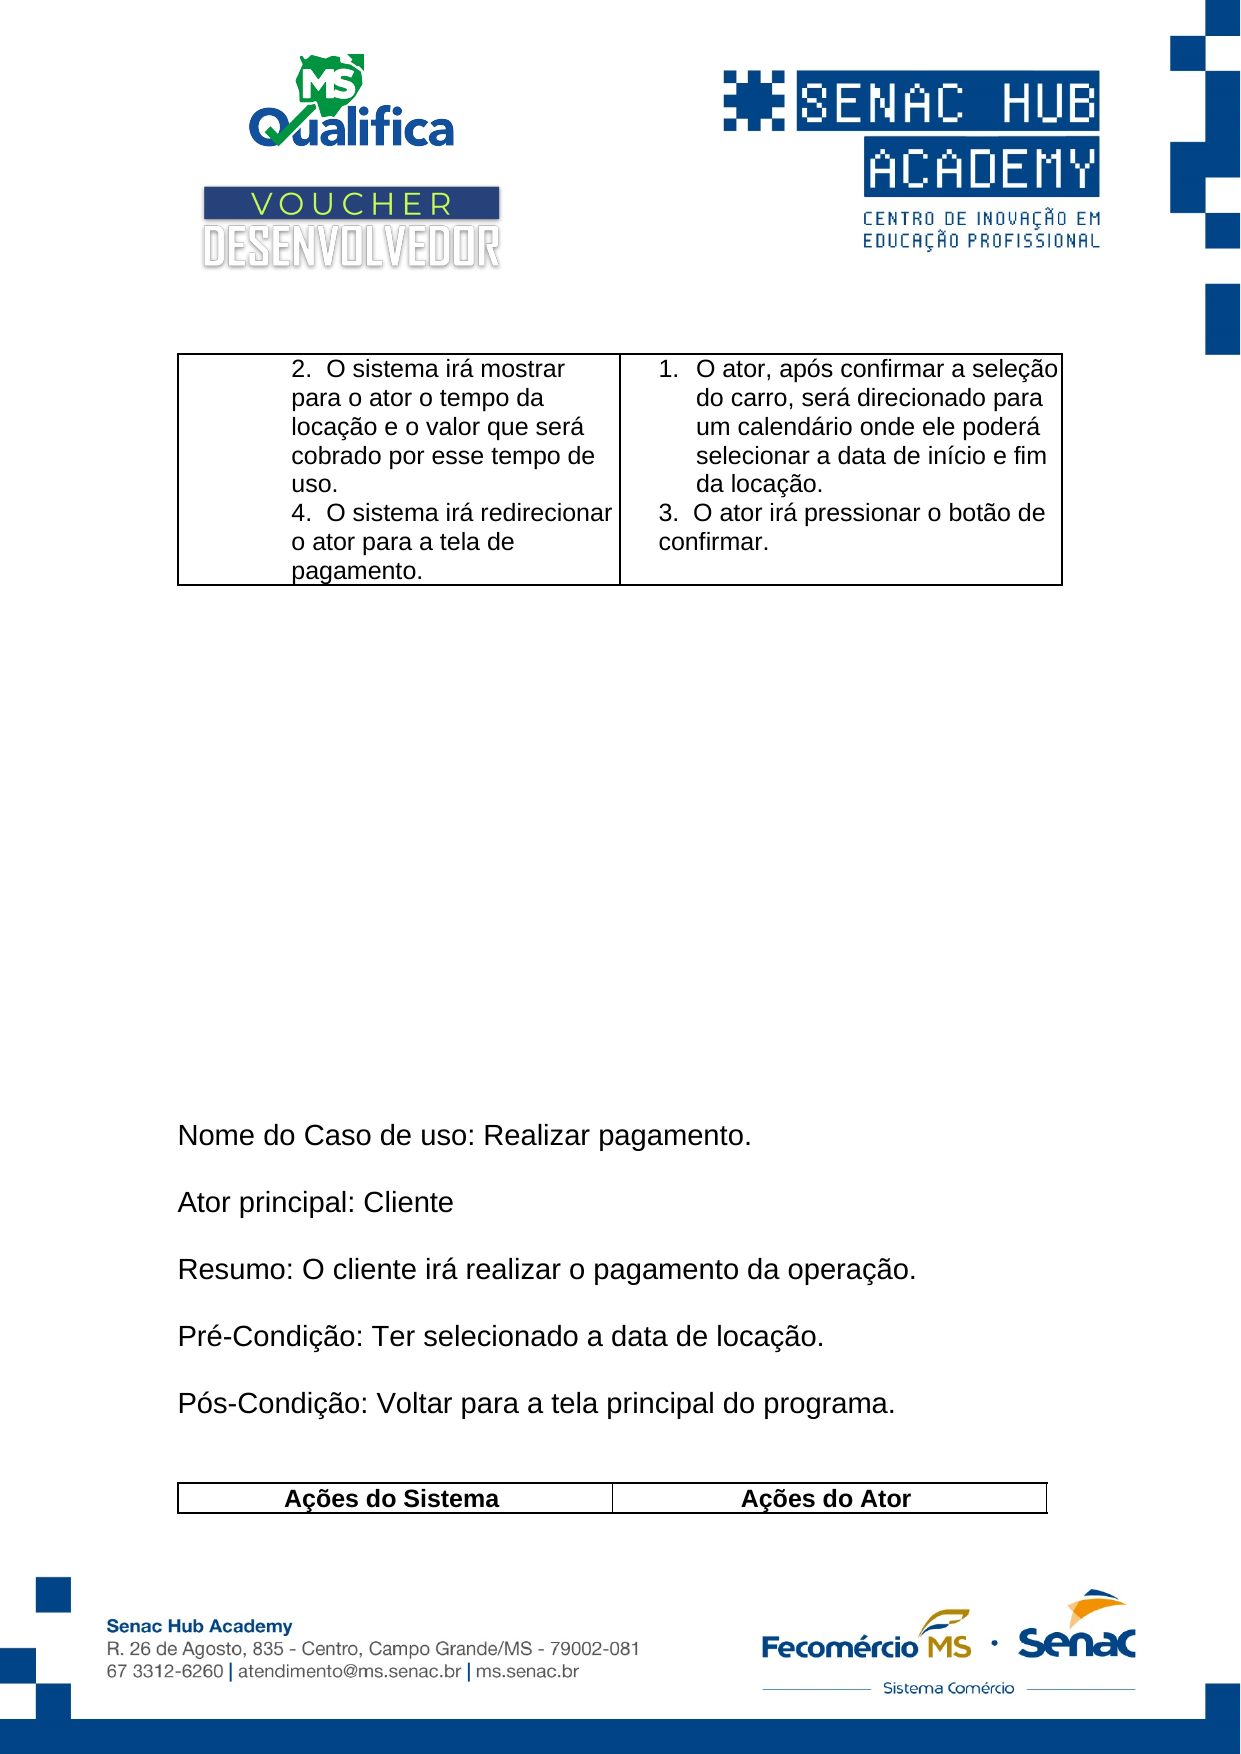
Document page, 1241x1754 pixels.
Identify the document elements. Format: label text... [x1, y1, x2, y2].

text Pré-Condição: Ter selecionado a data de locação. [177, 1319, 1063, 1353]
table_cell O sistema irá mostrar para o ator o tempo da locação e o valor que será cobrado por esse tempo de uso. O sistema irá redirecionar o ator para a tela de pagamento. [179, 355, 619, 584]
table_header Ações do Ator [613, 1484, 1046, 1512]
text Pós-Condição: Voltar para a tela principal do programa. [177, 1386, 1063, 1420]
table_cell O ator, após confirmar a seleção do carro, será direcionado para um calendário onde ele poderá selecionar a data de início e fim da locação. 3. O ator irá pressionar o botão de confirmar. [621, 355, 1061, 584]
text Ator principal: Cliente [177, 1185, 1063, 1218]
text Resumo: O cliente irá realizar o pagamento da operação. [177, 1252, 1063, 1286]
picture [0, 0, 1241, 1754]
table_header Ações do Sistema [179, 1484, 612, 1512]
text Nome do Caso de uso: Realizar pagamento. [177, 1118, 1063, 1151]
